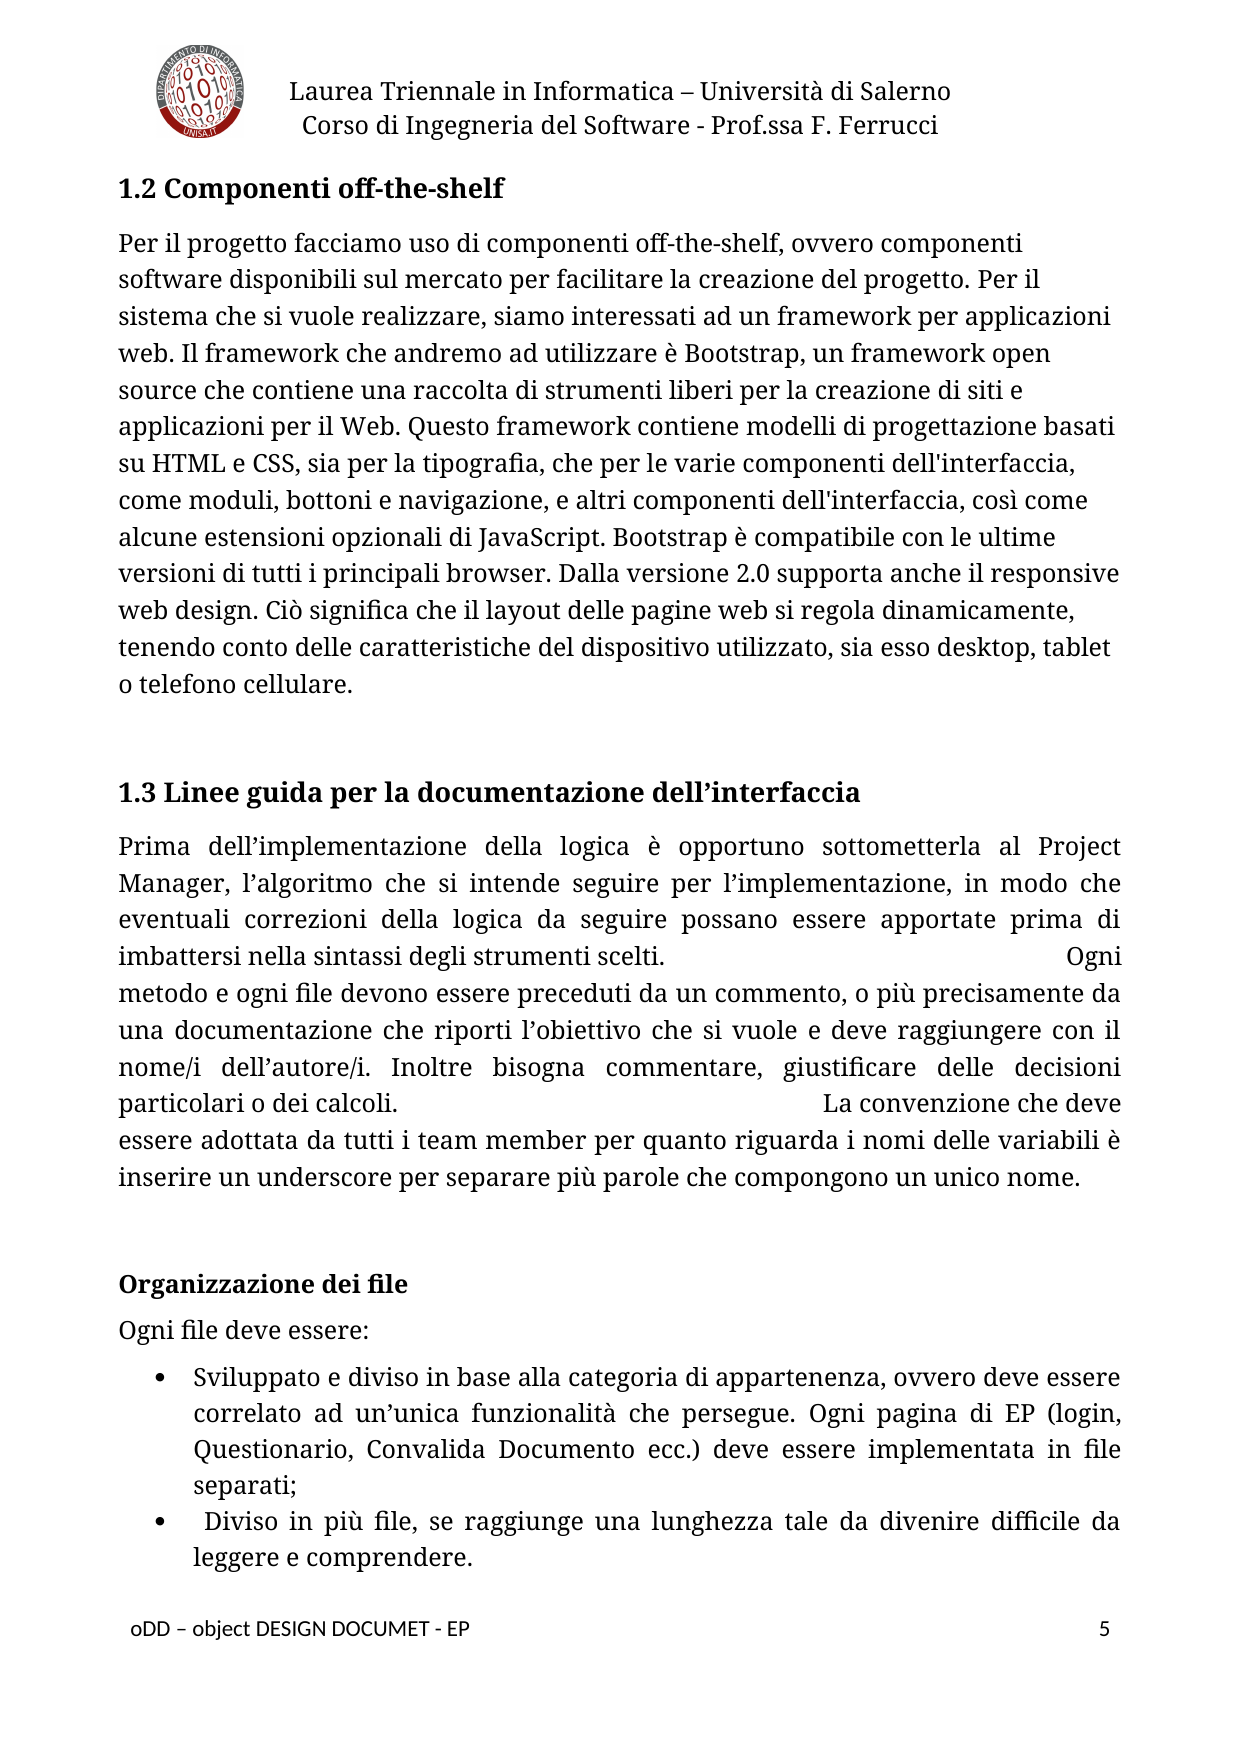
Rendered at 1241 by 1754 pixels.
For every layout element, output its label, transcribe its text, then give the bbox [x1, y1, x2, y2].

text Per il progetto facciamo uso di componenti off-the-shelf, ovvero componenti software disponibili sul mercato per facilitare la creazione del progetto. Per il sistema che si vuole realizzare, siamo interessati ad un framework per applicazioni web. Il framework che andremo ad utilizzare è Bootstrap, un framework open source che contiene una raccolta di strumenti liberi per la creazione di siti e applicazioni per il Web. Questo framework contiene modelli di progettazione basati su HTML e CSS, sia per la tipografia, che per le varie componenti dell'interfaccia, come moduli, bottoni e navigazione, e altri componenti dell'interfaccia, così come alcune estensioni opzionali di JavaScript. Bootstrap è compatibile con le ultime versioni di tutti i principali browser. Dalla versione 2.0 supporta anche il responsive web design. Ciò significa che il layout delle pagine web si regola dinamicamente, tenendo conto delle caratteristiche del dispositivo utilizzato, sia esso desktop, tablet o telefono cellulare. [118, 225, 1122, 701]
list Sviluppato e diviso in base alla categoria di appartenenza, ovvero deve essere correlato ad un’unica funzionalità che persegue. Ogni pagina di EP (login, Questionario, Convalida Documento ecc.) deve essere implementata in file separati; [156, 1359, 1122, 1502]
text Organizzazione dei file [118, 1266, 1122, 1301]
text Prima dell’implementazione della logica è opportuno sottometterla al Project Manager, l’algoritmo che si intende seguire per l’implementazione, in modo che eventuali correzioni della logica da seguire possano essere apportate prima di imbattersi nella sintassi degli strumenti scelti. Ogni metodo e ogni file devono essere preceduti da un commento, o più precisamente da una documentazione che riporti l’obiettivo che si vuole e deve raggiungere con il nome/i dell’autore/i. Inoltre bisogna commentare, giustificare delle decisioni particolari o dei calcoli. La convenzione che deve essere adottata da tutti i team member per quanto riguarda i nomi delle variabili è inserire un underscore per separare più parole che compongono un unico nome. [118, 829, 1122, 1194]
list Diviso in più file, se raggiunge una lunghezza tale da divenire difficile da leggere e comprendere. [156, 1503, 1122, 1574]
subtitle 1.3 Linee guida per la documentazione dell’interfaccia [118, 773, 1122, 810]
text Ogni file deve essere: [118, 1313, 1122, 1347]
picture [156, 45, 244, 138]
subtitle 1.2 Componenti off-the-shelf [118, 170, 1122, 207]
